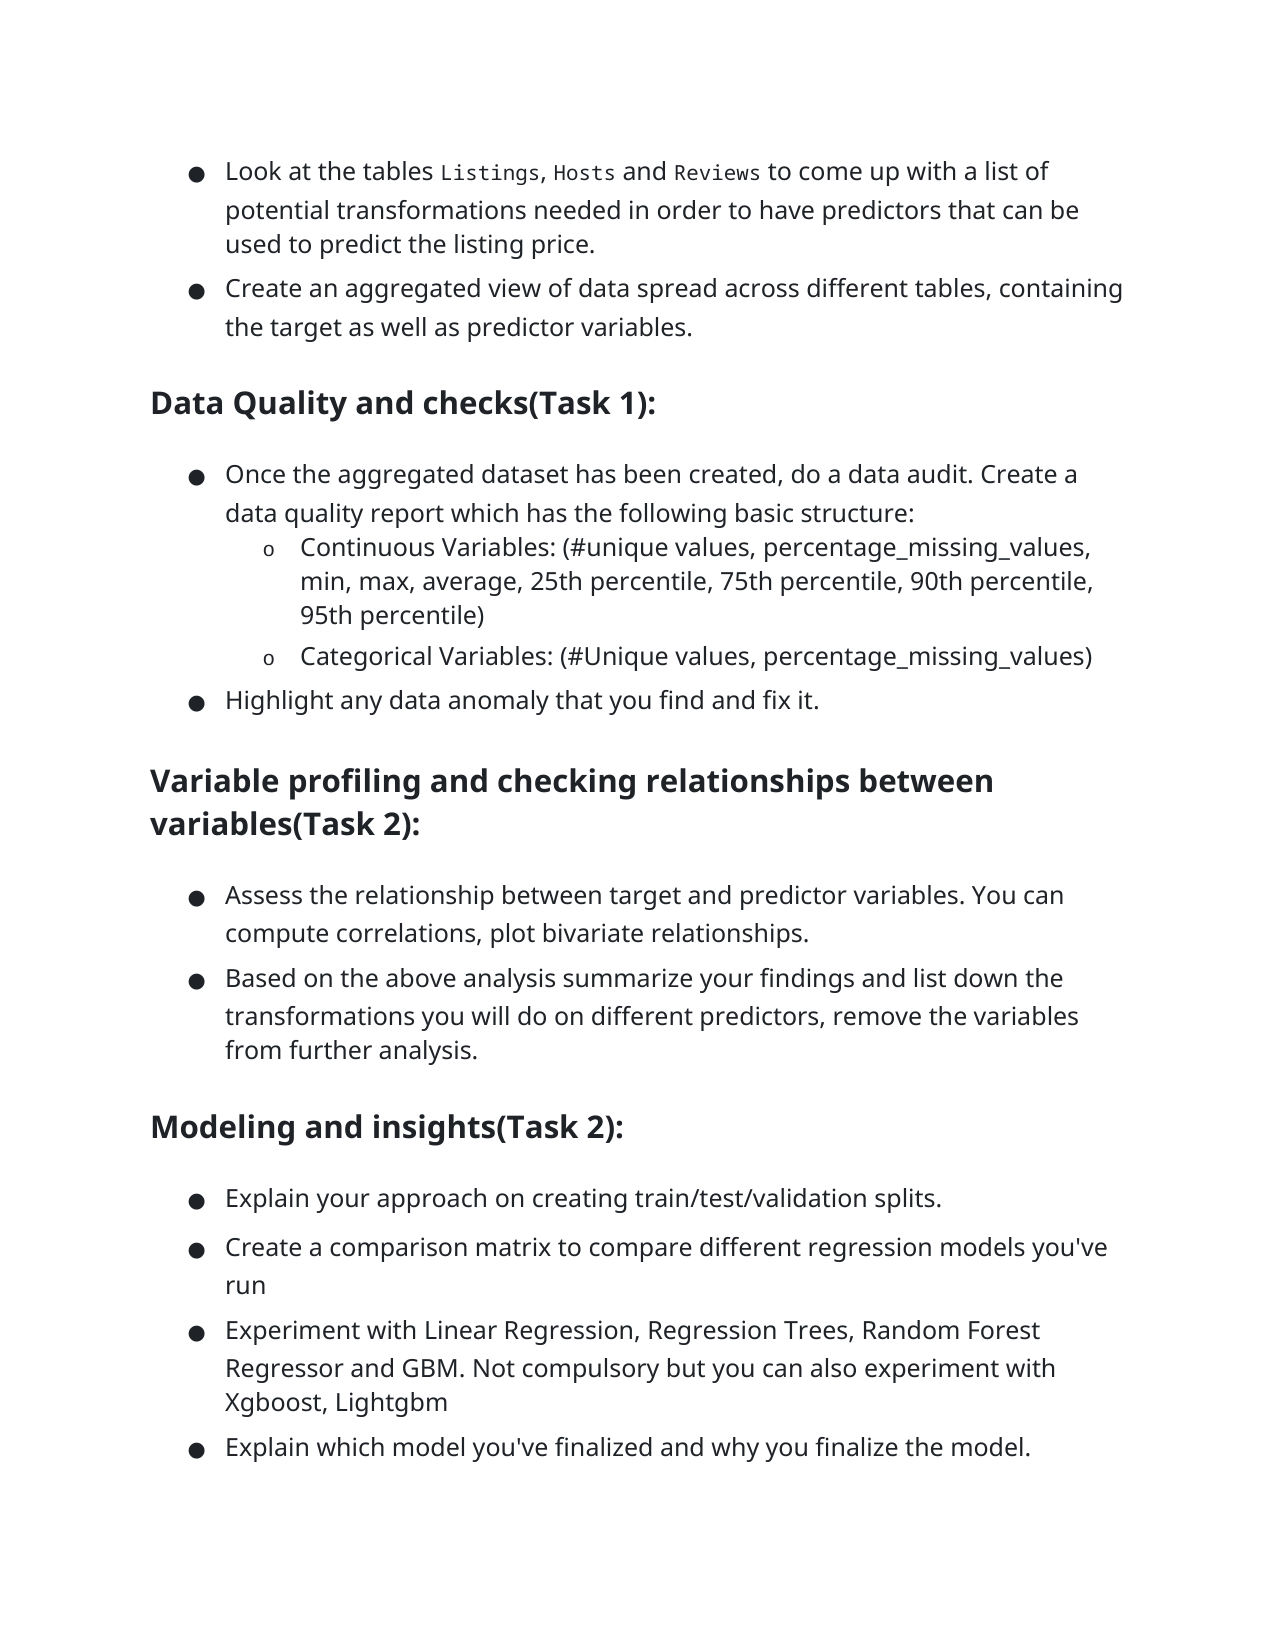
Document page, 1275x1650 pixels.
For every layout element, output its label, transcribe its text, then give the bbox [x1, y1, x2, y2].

list Assess the relationship between target and predictor variables. You can compute correlations, plot bivariate relationships. [187, 873, 1125, 950]
text Data Quality and checks(Task 1): [150, 381, 1125, 424]
list Experiment with Linear Regression, Regression Trees, Random Forest Regressor and GBM. Not compulsory but you can also experiment with Xgboost, Lightgbm [187, 1308, 1125, 1419]
list Explain which model you've finalized and why you finalize the model. [187, 1425, 1125, 1468]
list Highlight any data anomaly that you find and fix it. [187, 679, 1125, 721]
text Modeling and insights(Task 2): [150, 1104, 1125, 1147]
list Based on the above analysis summarize your findings and list down the transformations you will do on different predictors, remove the variables from further analysis. [187, 956, 1125, 1067]
list Explain your approach on creating train/test/validation splits. [187, 1176, 1125, 1219]
list Categorical Variables: (#Unique values, percentage_missing_values) [262, 638, 1125, 672]
list Once the aggregated dataset has been created, do a data audit. Create a data quality report which has the following basic structure: [187, 453, 1125, 530]
list Create a comparison matrix to compare different regression models you've run [187, 1225, 1125, 1302]
list Create an aggregated view of data spread across different tables, containing the target as well as predictor variables. [187, 267, 1125, 344]
text Variable profiling and checking relationships between variables(Task 2): [150, 759, 1125, 844]
list Look at the tables Listings, Hosts and Reviews to come up with a list of potential transformations needed in order to have predictors that can be used to predict the listing price. [187, 150, 1125, 261]
list Continuous Variables: (#unique values, percentage_missing_values, min, max, average, 25th percentile, 75th percentile, 90th percentile, 95th percentile) [262, 530, 1125, 632]
